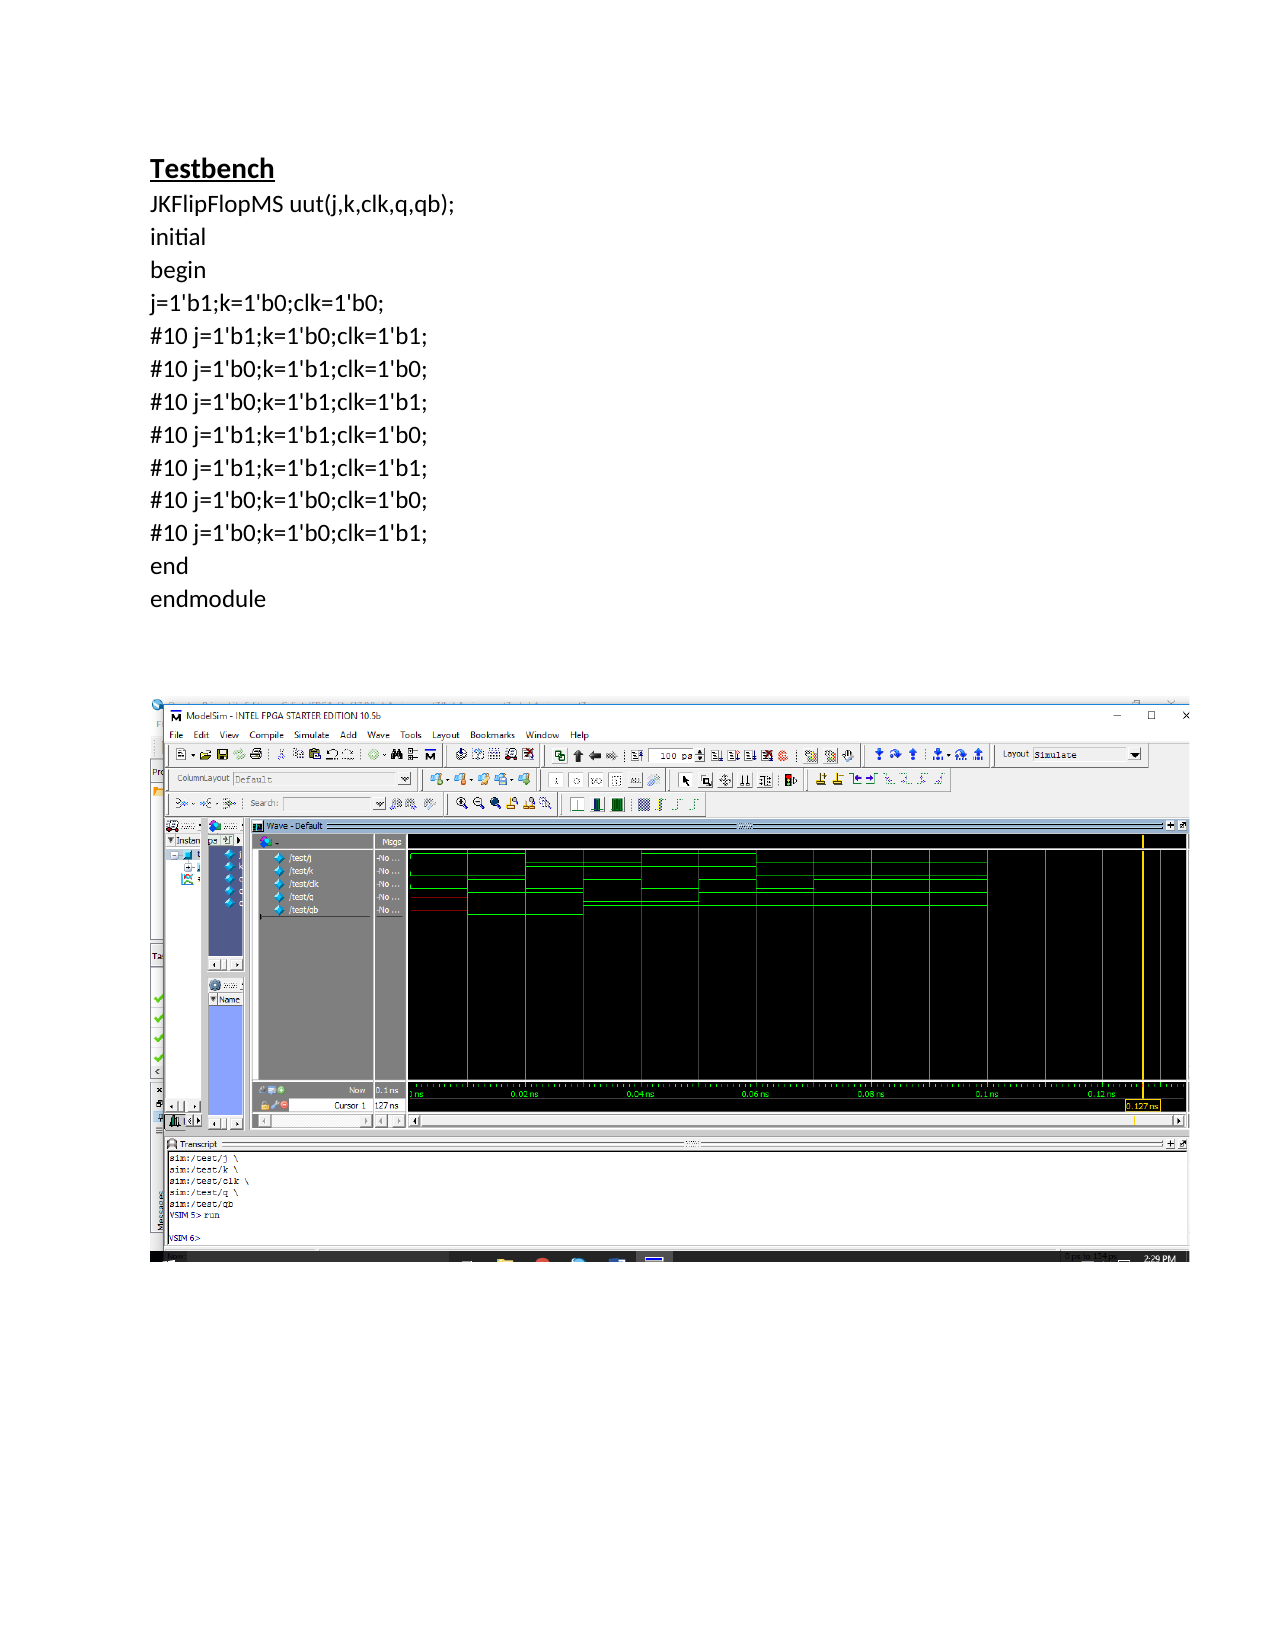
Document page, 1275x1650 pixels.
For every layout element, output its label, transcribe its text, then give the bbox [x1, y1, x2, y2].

text initial [150, 221, 1125, 252]
text JKFlipFlopMS uut(j,k,clk,q,qb); [150, 188, 1125, 219]
text begin [150, 254, 1125, 285]
text endmodule [150, 583, 1125, 614]
text #10 j=1'b1;k=1'b1;clk=1'b0; [150, 419, 1125, 449]
text #10 j=1'b0;k=1'b0;clk=1'b1; [150, 518, 1125, 548]
text Testbench [150, 150, 1125, 186]
text end [150, 551, 1125, 581]
text #10 j=1'b0;k=1'b0;clk=1'b0; [150, 485, 1125, 515]
text j=1'b1;k=1'b0;clk=1'b0; [150, 287, 1125, 318]
text #10 j=1'b1;k=1'b0;clk=1'b1; [150, 320, 1125, 351]
text #10 j=1'b0;k=1'b1;clk=1'b1; [150, 386, 1125, 416]
picture [150, 696, 1190, 1262]
text #10 j=1'b0;k=1'b1;clk=1'b0; [150, 353, 1125, 383]
text #10 j=1'b1;k=1'b1;clk=1'b1; [150, 452, 1125, 482]
